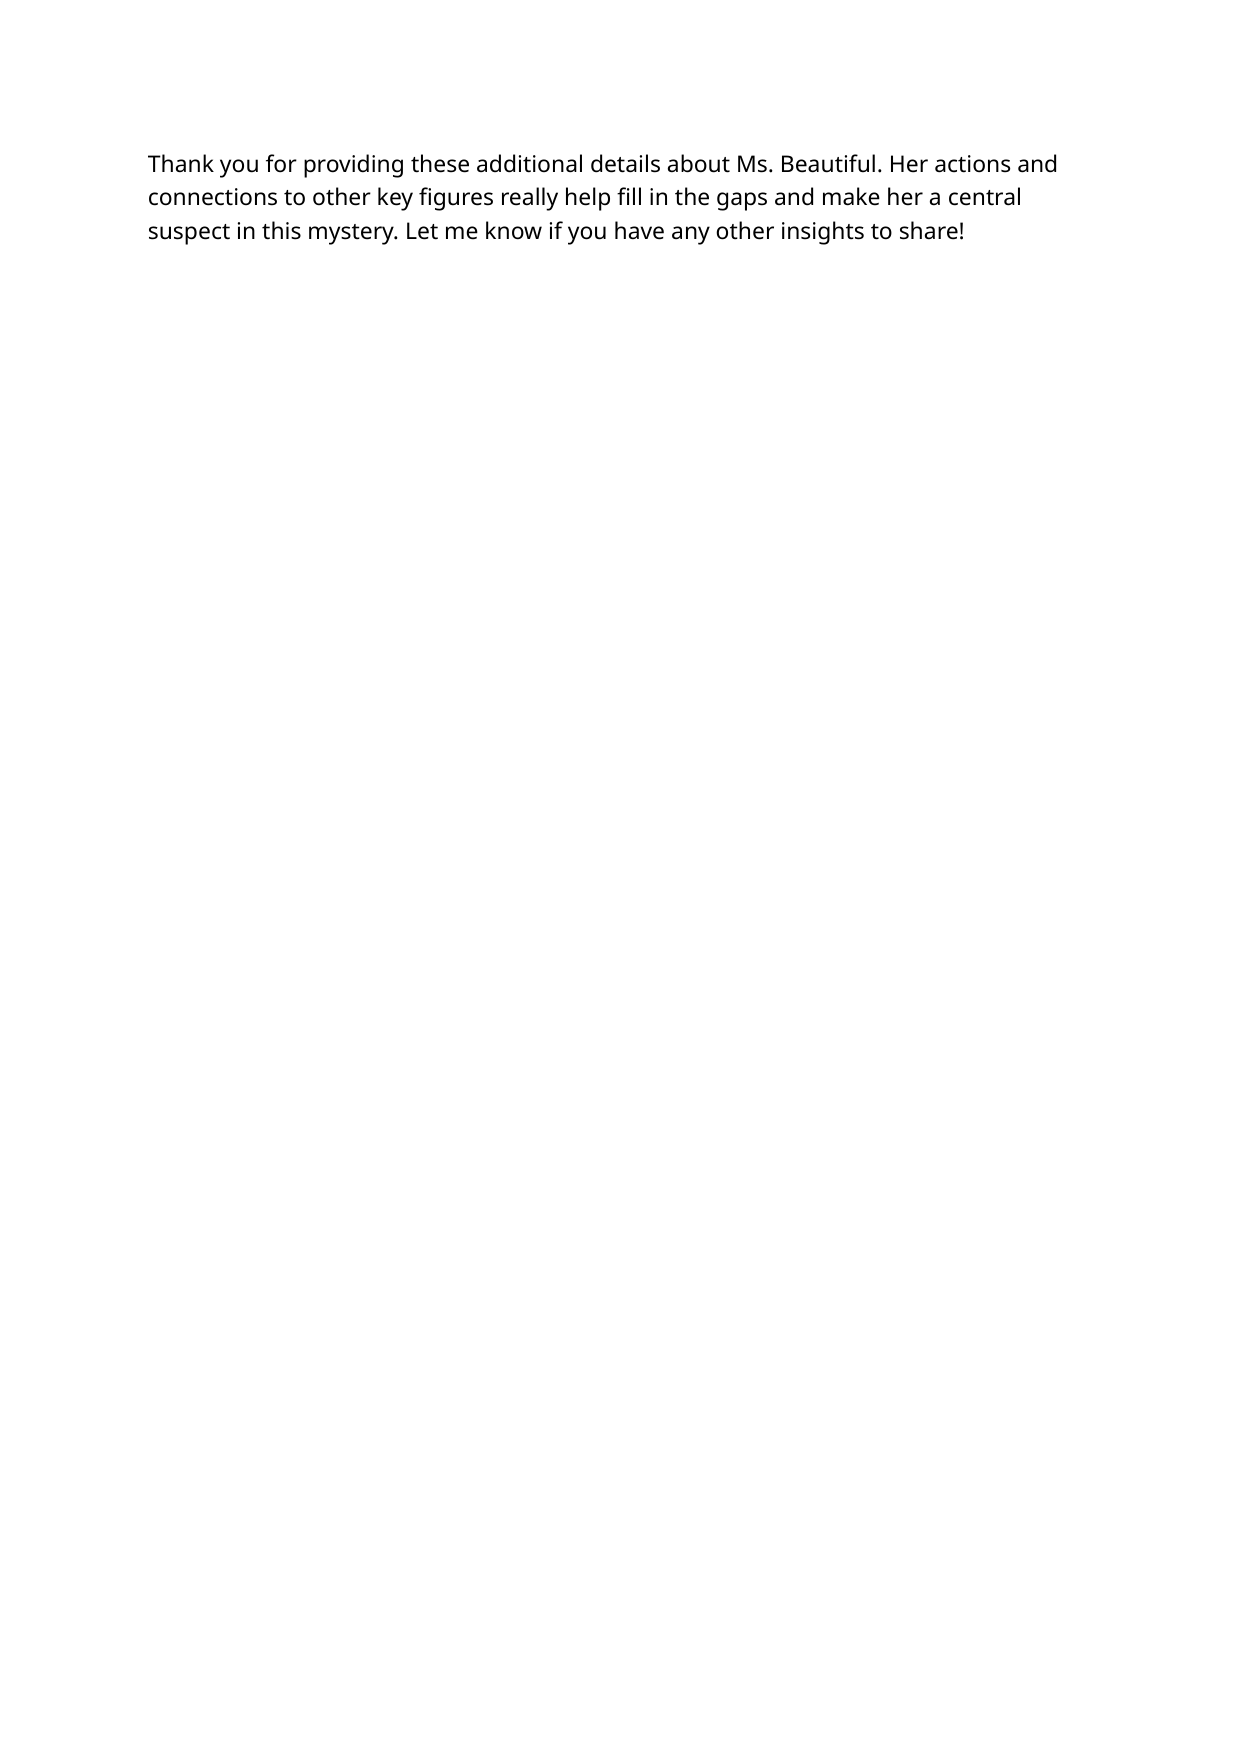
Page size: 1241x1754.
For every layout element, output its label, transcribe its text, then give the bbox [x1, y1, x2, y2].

text Thank you for providing these additional details about Ms. Beautiful. Her actions and connections to other key figures really help fill in the gaps and make her a central suspect in this mystery. Let me know if you have any other insights to share! [148, 148, 1093, 246]
